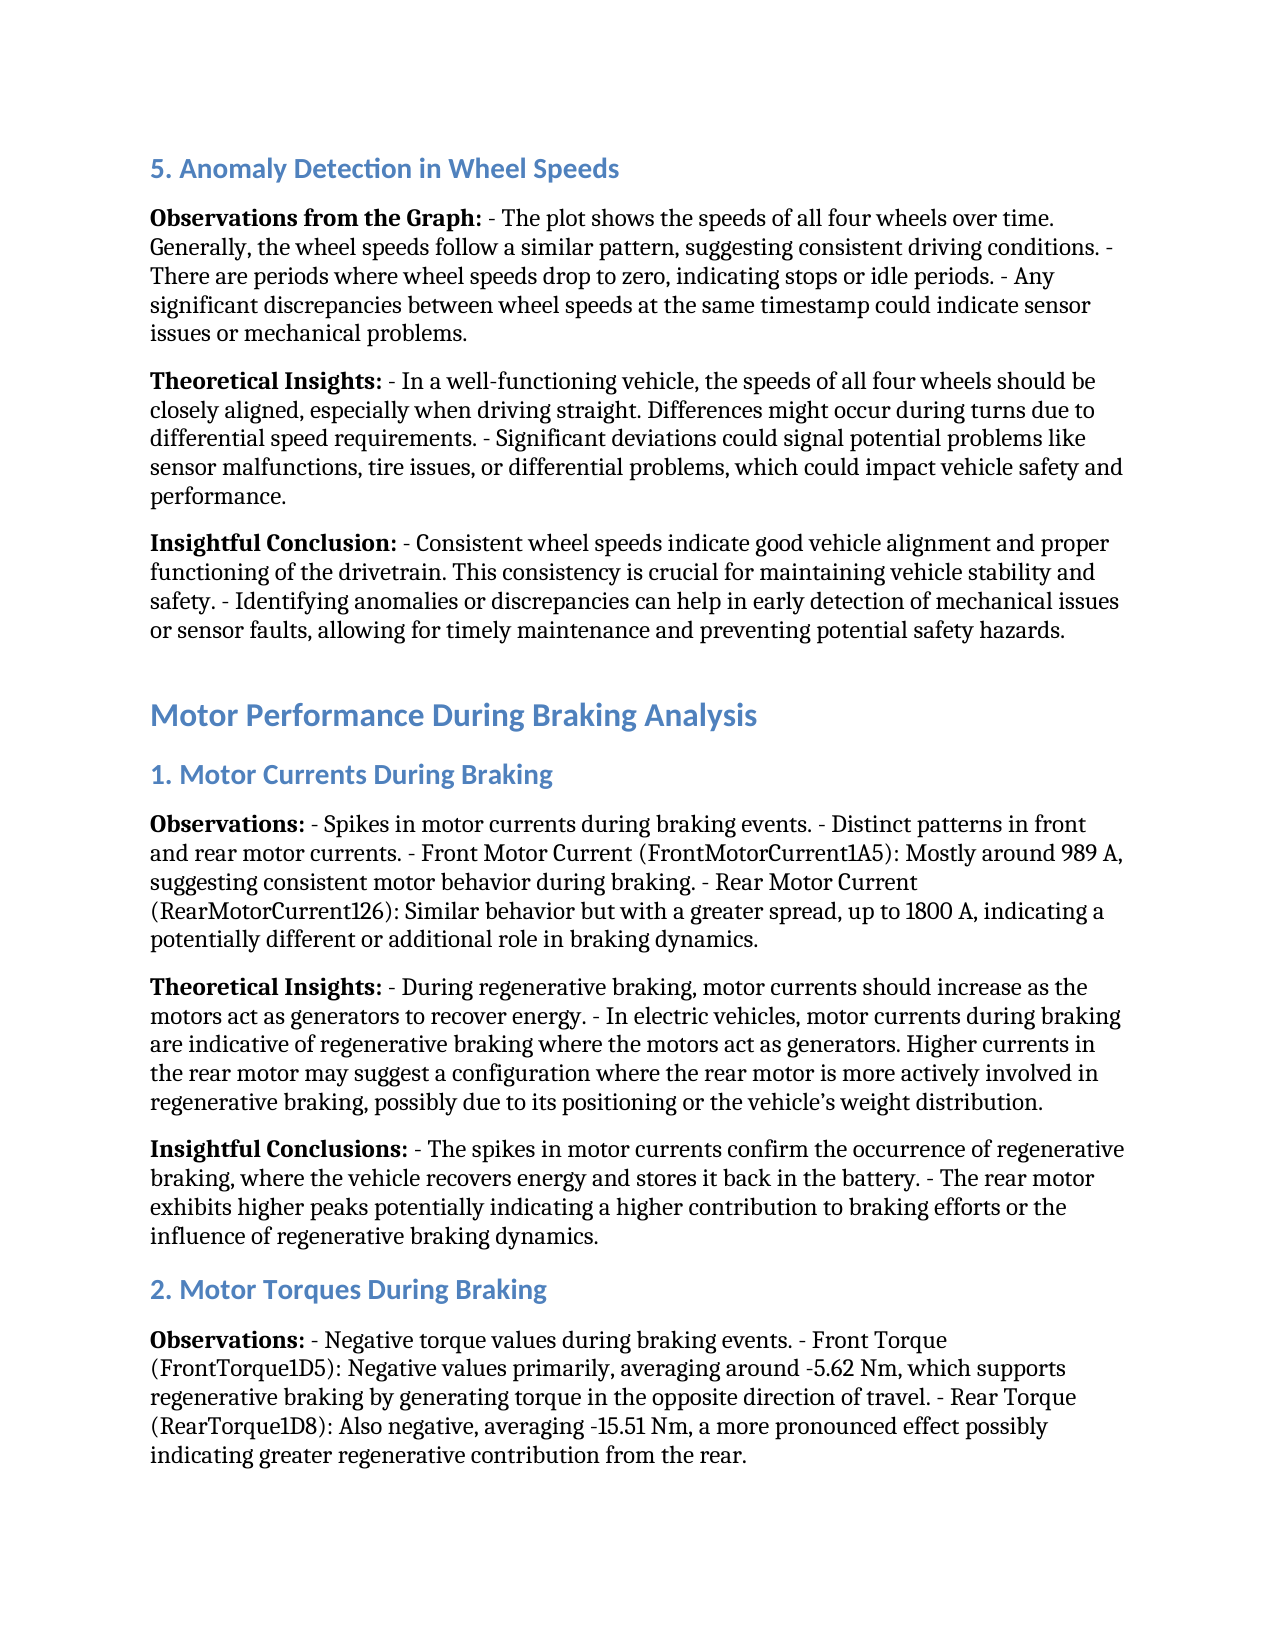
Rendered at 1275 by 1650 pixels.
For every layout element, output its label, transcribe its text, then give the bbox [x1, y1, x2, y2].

text Insightful Conclusions: - The spikes in motor currents confirm the occurrence of regenerative braking, where the vehicle recovers energy and stores it back in the battery. - The rear motor exhibits higher peaks potentially indicating a higher contribution to braking efforts or the influence of regenerative braking dynamics. [150, 1135, 1125, 1250]
subtitle Motor Performance During Braking Analysis [150, 694, 1125, 735]
text Observations: - Spikes in motor currents during braking events. - Distinct patterns in front and rear motor currents. - Front Motor Current (FrontMotorCurrent1A5): Mostly around 989 A, suggesting consistent motor behavior during braking. - Rear Motor Current (RearMotorCurrent126): Similar behavior but with a greater spread, up to 1800 A, indicating a potentially different or additional role in braking dynamics. [150, 810, 1125, 954]
subtitle 5. Anomaly Detection in Wheel Speeds [150, 150, 1125, 186]
subtitle 1. Motor Currents During Braking [150, 756, 1125, 792]
subtitle 2. Motor Torques During Braking [150, 1271, 1125, 1307]
text Theoretical Insights: - In a well-functioning vehicle, the speeds of all four wheels should be closely aligned, especially when driving straight. Differences might occur during turns due to differential speed requirements. - Significant deviations could signal potential problems like sensor malfunctions, tire issues, or differential problems, which could impact vehicle safety and performance. [150, 367, 1125, 511]
text Insightful Conclusion: - Consistent wheel speeds indicate good vehicle alignment and proper functioning of the drivetrain. This consistency is crucial for maintaining vehicle stability and safety. - Identifying anomalies or discrepancies can help in early detection of mechanical issues or sensor faults, allowing for timely maintenance and preventing potential safety hazards. [150, 529, 1125, 644]
text Observations from the Graph: - The plot shows the speeds of all four wheels over time. Generally, the wheel speeds follow a similar pattern, suggesting consistent driving conditions. - There are periods where wheel speeds drop to zero, indicating stops or idle periods. - Any significant discrepancies between wheel speeds at the same timestamp could indicate sensor issues or mechanical problems. [150, 204, 1125, 348]
text Observations: - Negative torque values during braking events. - Front Torque (FrontTorque1D5): Negative values primarily, averaging around -5.62 Nm, which supports regenerative braking by generating torque in the opposite direction of travel. - Rear Torque (RearTorque1D8): Also negative, averaging -15.51 Nm, a more pronounced effect possibly indicating greater regenerative contribution from the rear. [150, 1326, 1125, 1469]
text Theoretical Insights: - During regenerative braking, motor currents should increase as the motors act as generators to recover energy. - In electric vehicles, motor currents during braking are indicative of regenerative braking where the motors act as generators. Higher currents in the rear motor may suggest a configuration where the rear motor is more actively involved in regenerative braking, possibly due to its positioning or the vehicle’s weight distribution. [150, 973, 1125, 1117]
